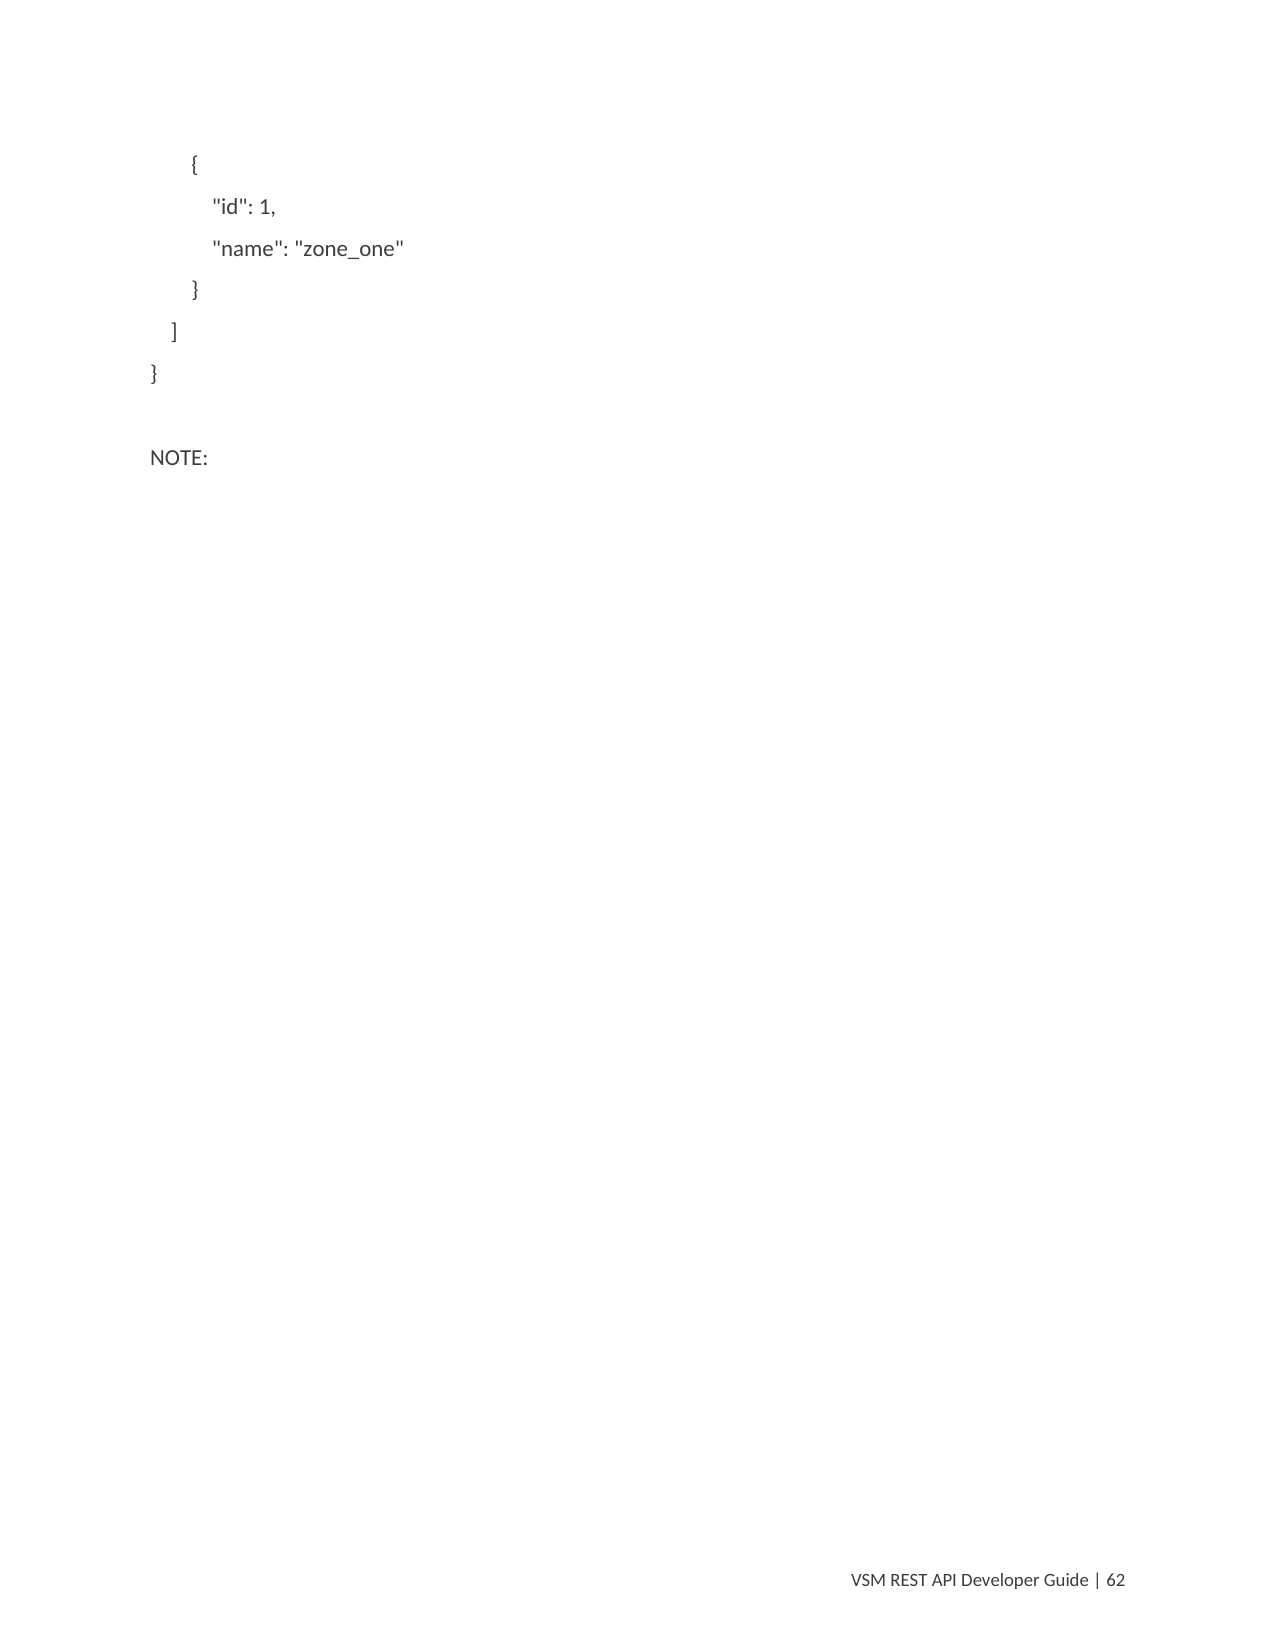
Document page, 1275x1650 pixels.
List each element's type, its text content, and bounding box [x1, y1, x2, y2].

text } [150, 276, 1125, 304]
text { [150, 150, 1125, 178]
text ] [150, 317, 1125, 346]
text } [150, 359, 1125, 387]
text "name": "zone_one" [150, 234, 1125, 262]
text "id": 1, [150, 192, 1125, 220]
text NOTE: [150, 443, 1125, 471]
